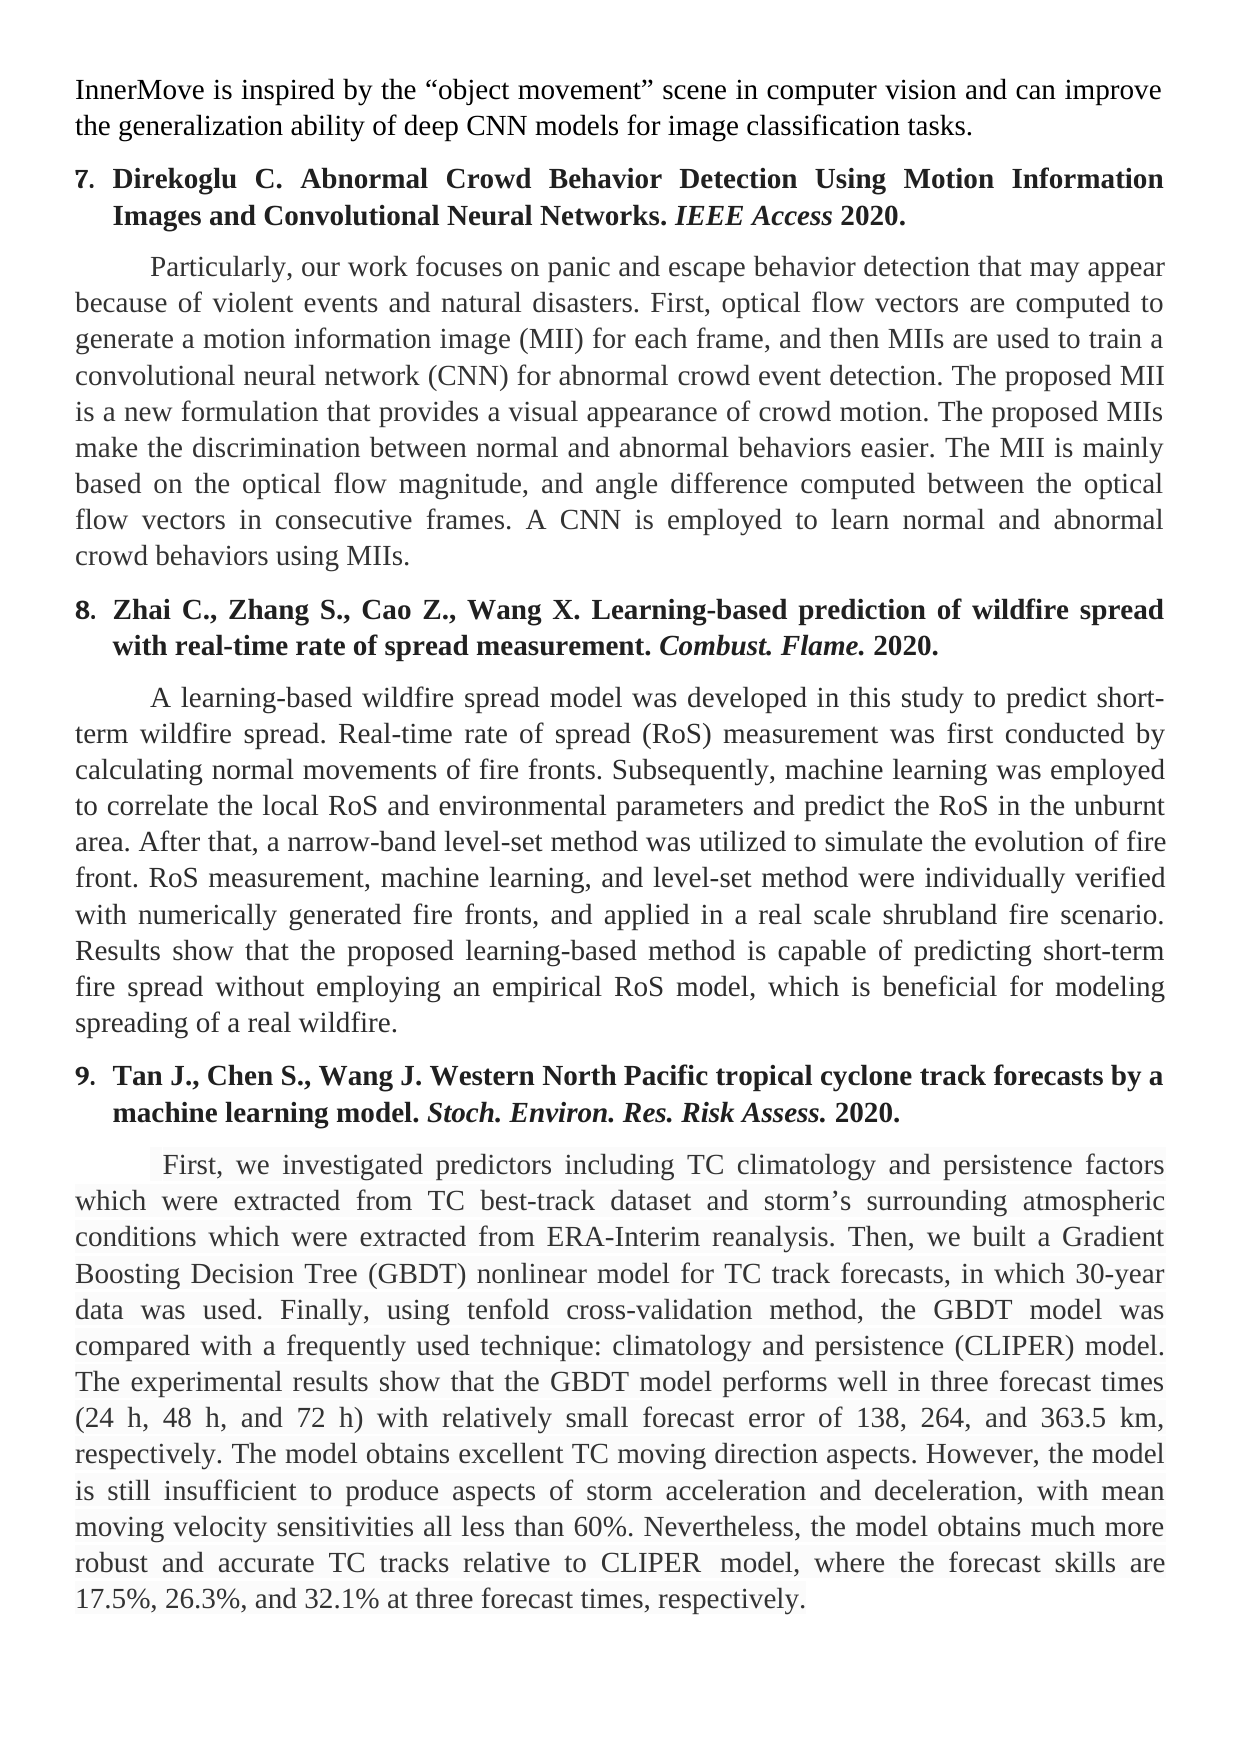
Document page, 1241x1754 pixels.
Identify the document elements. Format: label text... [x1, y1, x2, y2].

subtitle Direkoglu C. Abnormal Crowd Behavior Detection Using Motion Information Images and Convolutional Neural Networks. IEEE Access 2020. [75, 161, 1165, 231]
subtitle Zhai C., Zhang S., Cao Z., Wang X. Learning-based prediction of wildfire spread with real-time rate of spread measurement. Combust. Flame. 2020. [75, 592, 1165, 662]
text InnerMove is inspired by the “object movement” scene in computer vision and can improve the generalization ability of deep CNN models for image classification tasks. [75, 72, 1164, 142]
text A learning-based wildfire spread model was developed in this study to predict short- term wildfire spread. Real-time rate of spread (RoS) measurement was first conducted by calculating normal movements of fire fronts. Subsequently, machine learning was employed to correlate the local RoS and environmental parameters and predict the RoS in the unburnt area. After that, a narrow-band level-set method was utilized to simulate the evolution of fire front. RoS measurement, machine learning, and level-set method were individually verified with numerically generated fire fronts, and applied in a real scale shrubland fire scenario. Results show that the proposed learning-based method is capable of predicting short-term fire spread without employing an empirical RoS model, which is beneficial for modeling spreading of a real wildfire. [75, 680, 1166, 1039]
list Tan J., Chen S., Wang J. Western North Pacific tropical cyclone track forecasts by a machine learning model. Stoch. Environ. Res. Risk Assess. 2020. [75, 1058, 1164, 1129]
text Particularly, our work focuses on panic and escape behavior detection that may appear because of violent events and natural disasters. First, optical flow vectors are computed to generate a motion information image (MII) for each frame, and then MIIs are used to train a convolutional neural network (CNN) for abnormal crowd event detection. The proposed MII is a new formulation that provides a visual appearance of crowd motion. The proposed MIIs make the discrimination between normal and abnormal behaviors easier. The MII is mainly based on the optical flow magnitude, and angle difference computed between the optical flow vectors in consecutive frames. A CNN is employed to learn normal and abnormal crowd behaviors using MIIs. [75, 249, 1165, 572]
